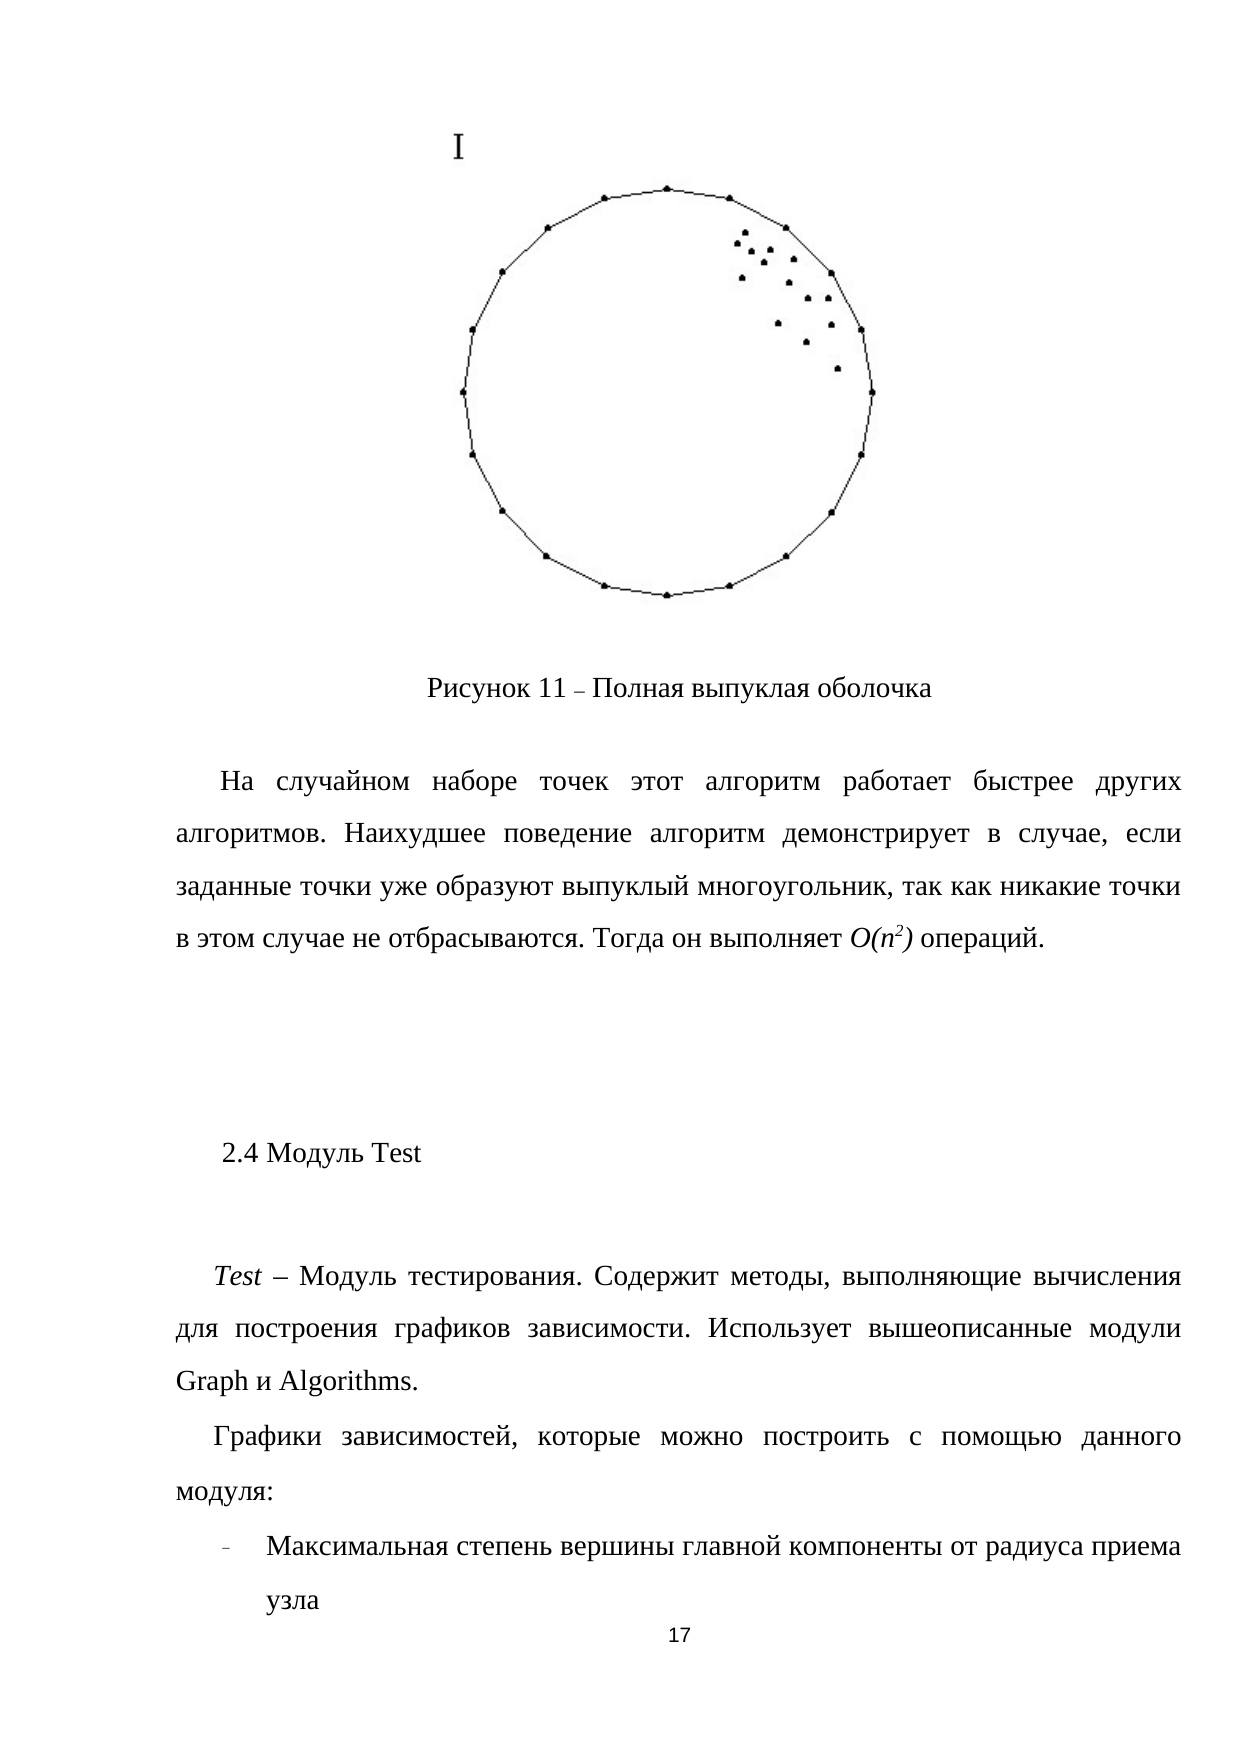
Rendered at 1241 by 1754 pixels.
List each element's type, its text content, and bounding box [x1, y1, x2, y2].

picture [440, 117, 918, 611]
picture [222, 1538, 238, 1555]
text Графики зависимостей, которые можно построить с помощью данного модуля: [176, 1418, 1182, 1506]
text 2.4 Модуль Test [222, 1135, 1182, 1169]
text Рисунок 11 – Полная выпуклая оболочка [177, 670, 1181, 703]
text Test – Модуль тестирования. Содержит методы, выполняющие вычисления для построения графиков зависимости. Использует вышеописанные модули Graph и Algorithms. [176, 1258, 1182, 1396]
text На случайном наборе точек этот алгоритм работает быстрее других алгоритмов. Наихудшее поведение алгоритм демонстрирует в случае, если заданные точки уже образуют выпуклый многоугольник, так как никакие точки в этом случае не отбрасываются. Тогда он выполняет O(n2) операций. [176, 763, 1182, 954]
list Максимальная степень вершины главной компоненты от радиуса приема узла [222, 1528, 1182, 1616]
